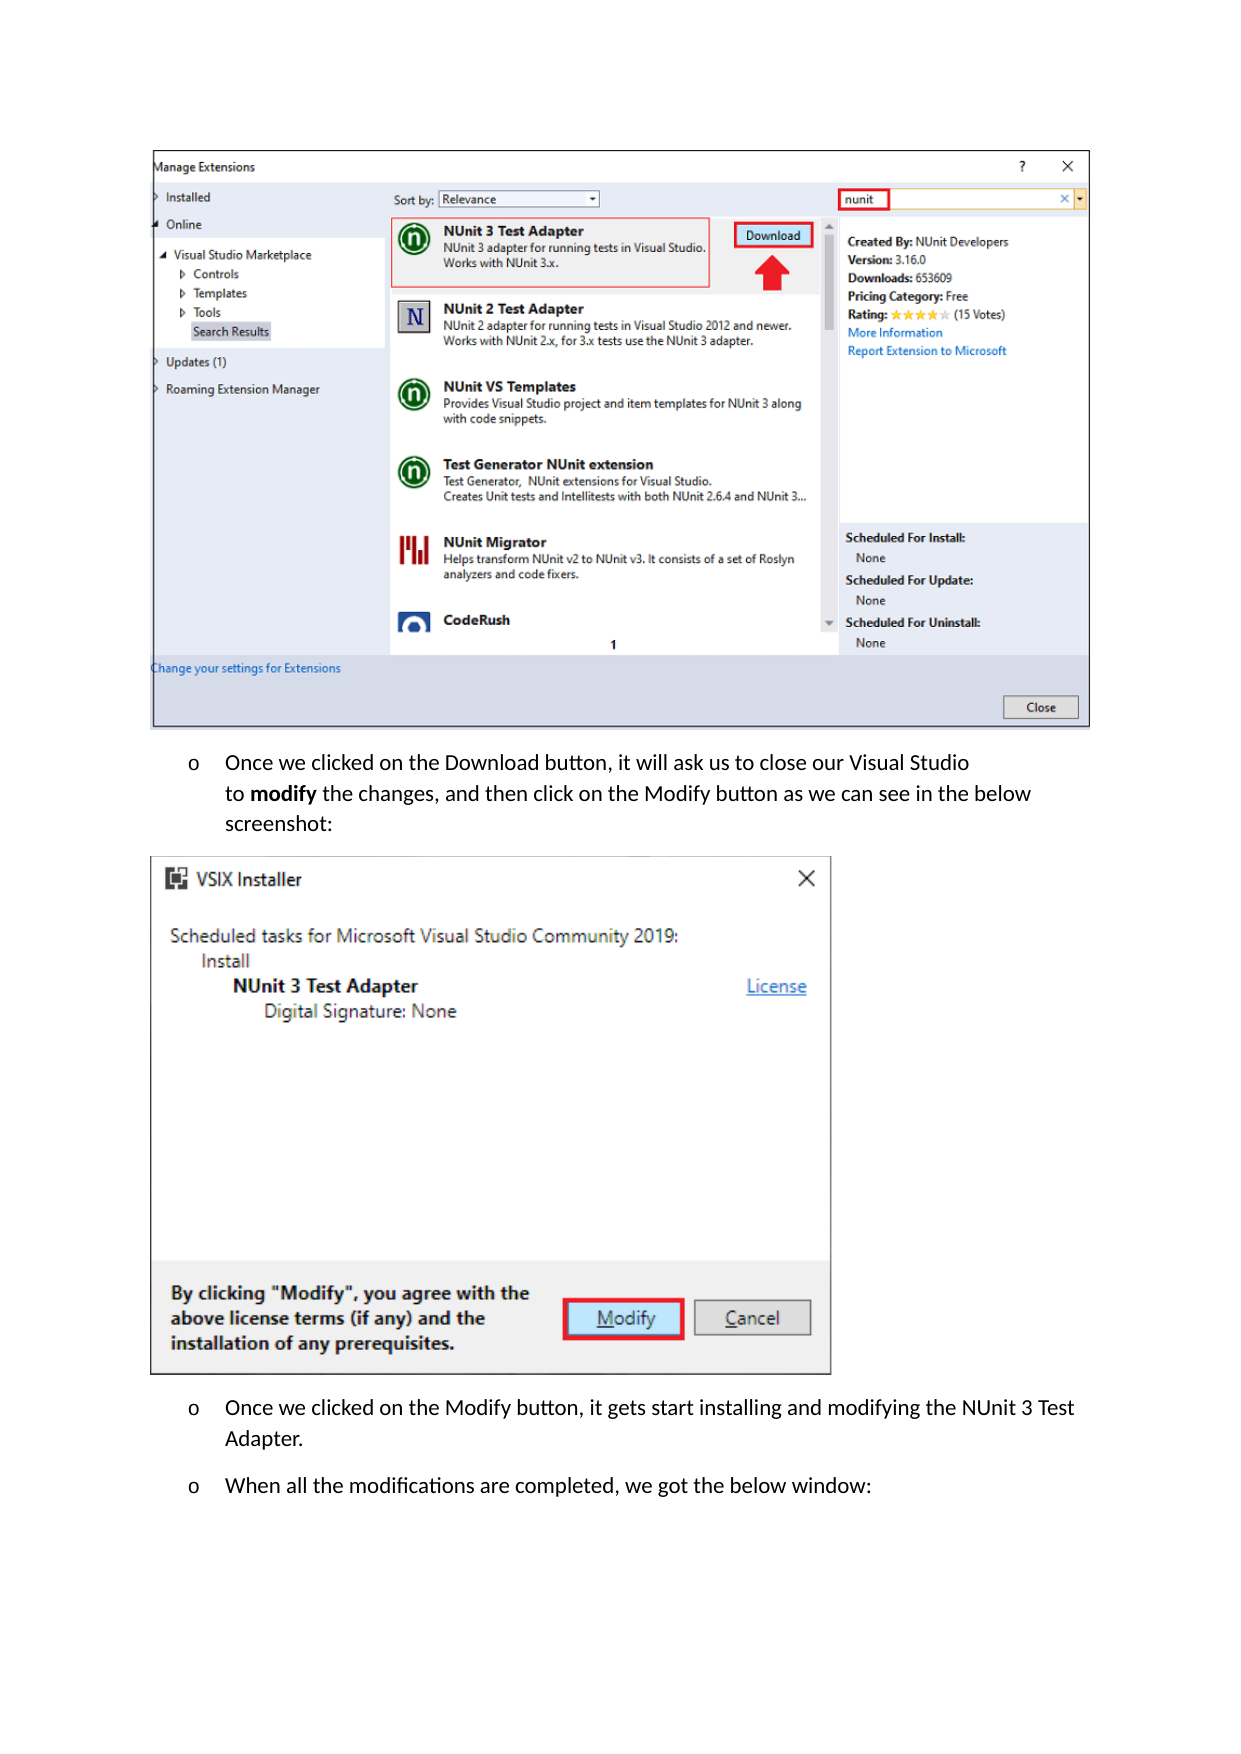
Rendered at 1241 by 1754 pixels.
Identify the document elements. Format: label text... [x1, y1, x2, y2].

list When all the modifications are completed, we got the below window: [187, 1471, 1090, 1500]
list Once we clicked on the Modify button, it gets start installing and modifying the NUnit 3 Test Adapter. [187, 1393, 1090, 1452]
picture [150, 856, 832, 1375]
picture [150, 150, 1091, 730]
list Once we clicked on the Download button, it will ask us to close our Visual Studio to modify the changes, and then click on the Modify button as we can see in the below screenshot: [187, 748, 1090, 837]
